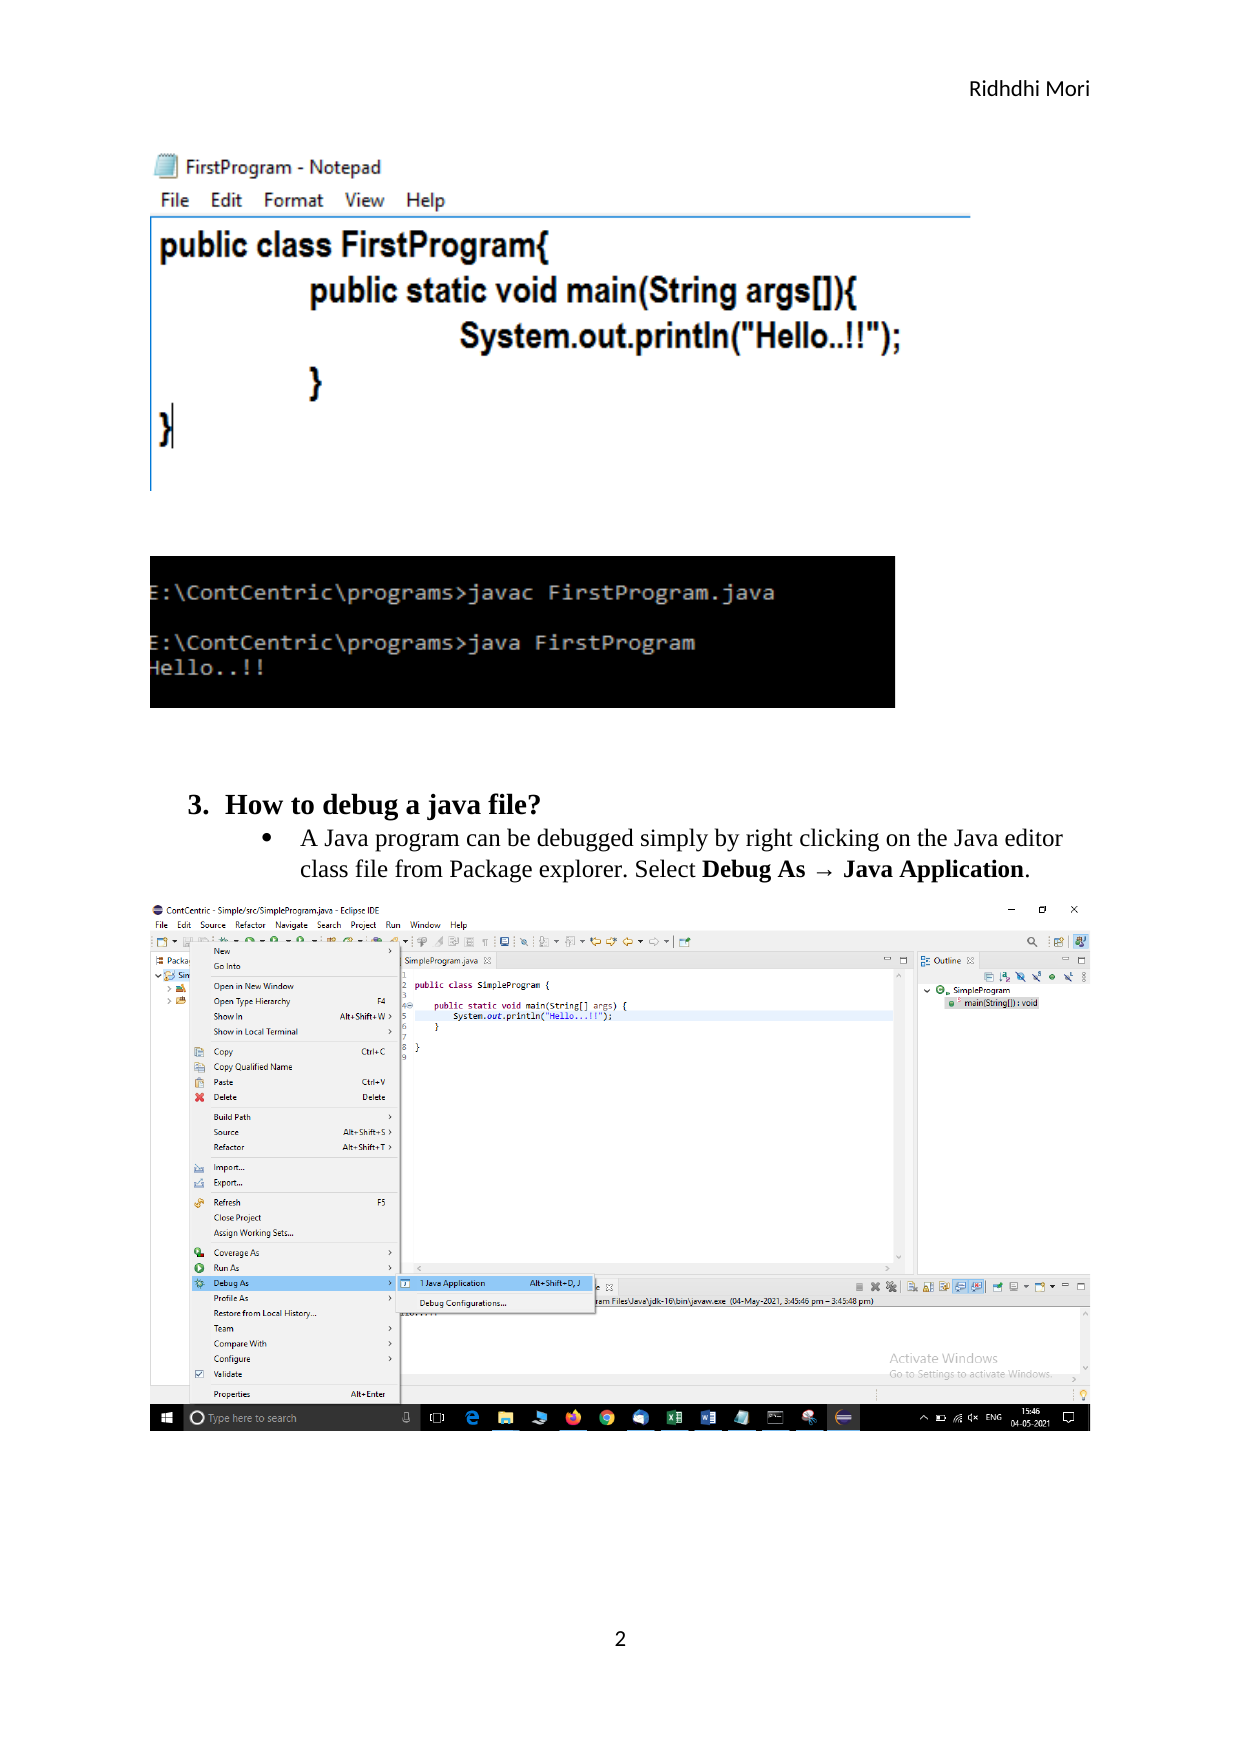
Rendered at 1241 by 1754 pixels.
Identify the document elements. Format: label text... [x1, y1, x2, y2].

list How to debug a java file? [187, 787, 1090, 821]
picture [150, 556, 896, 708]
list A Java program can be debugged simply by right clicking on the Java editor class file from Package explorer. Select Debug As → Java Application. [262, 823, 1090, 883]
picture [150, 150, 971, 491]
picture [150, 902, 1091, 1431]
